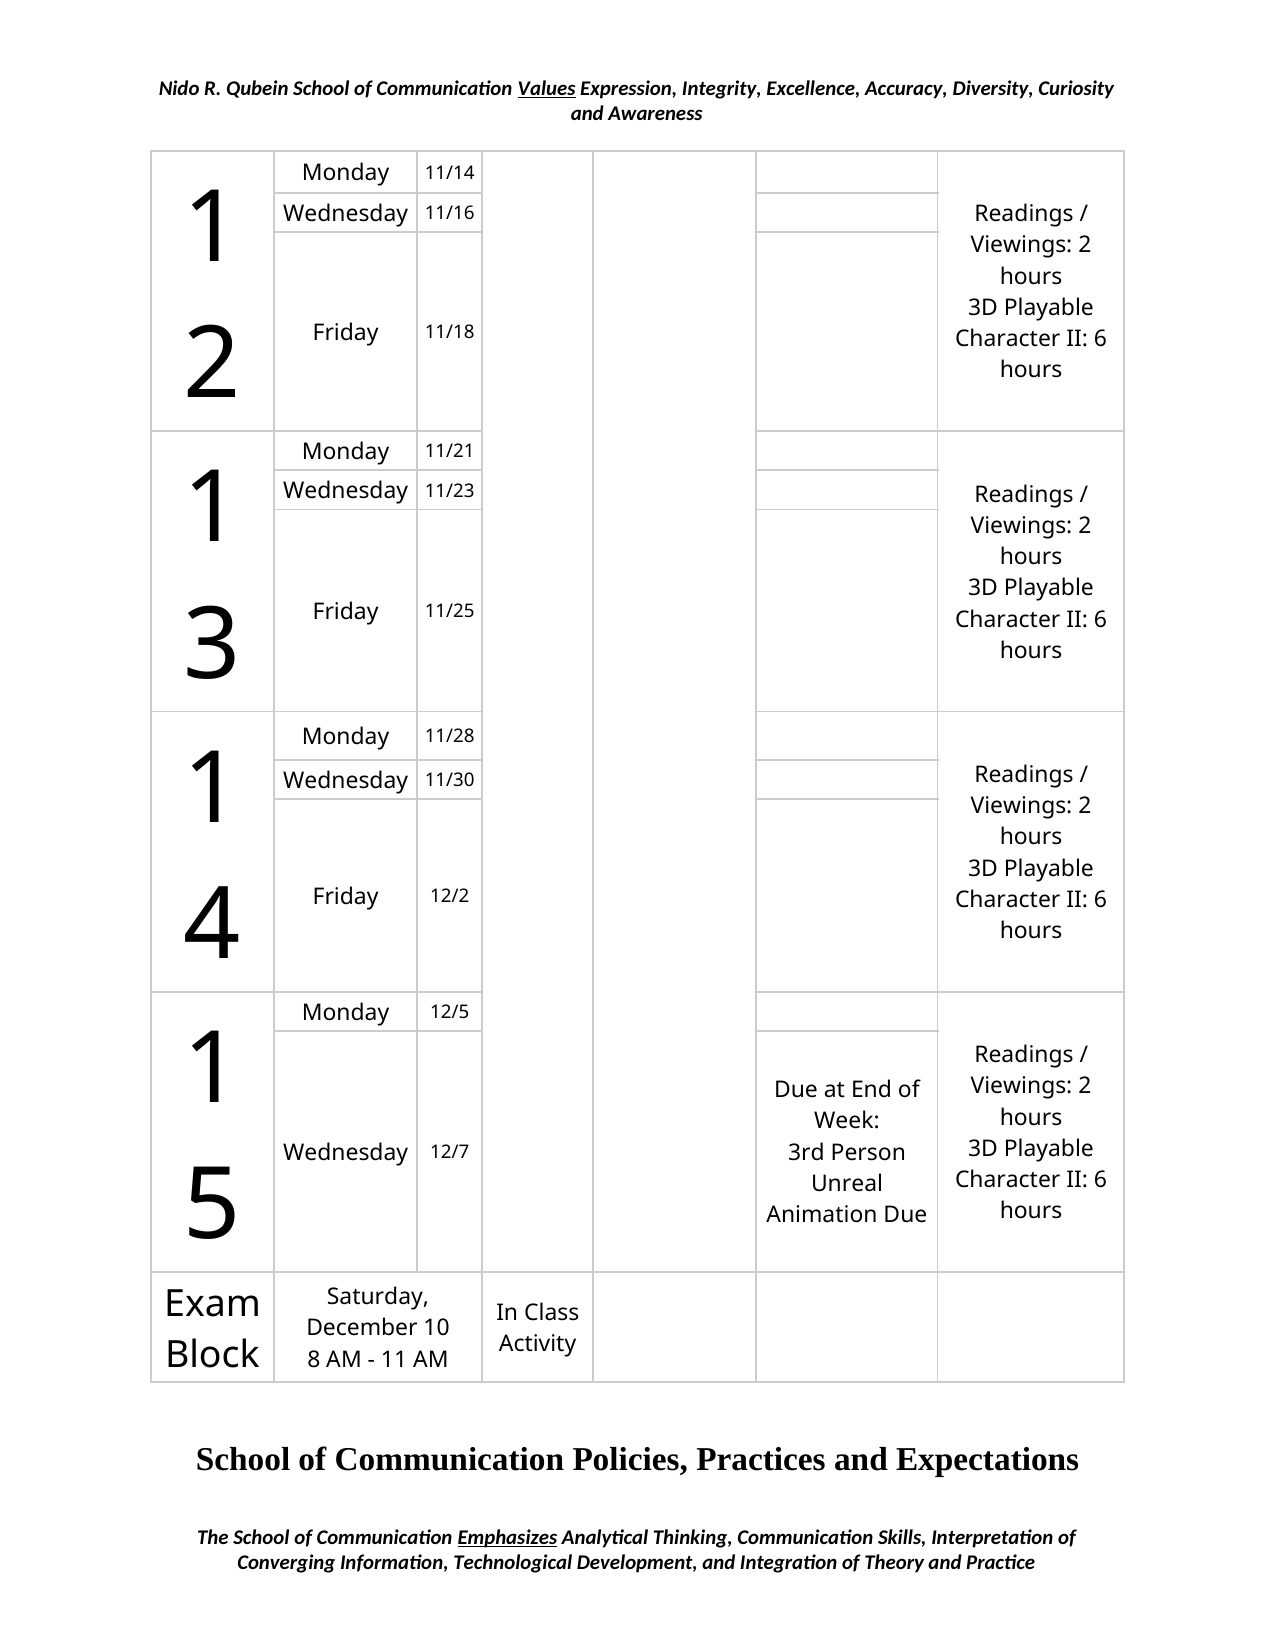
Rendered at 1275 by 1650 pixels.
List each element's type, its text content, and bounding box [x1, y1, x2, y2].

table_cell 11/21 [418, 432, 481, 469]
table_cell In Class Activity [483, 1273, 592, 1381]
table_cell Exam Block [152, 1273, 273, 1381]
table_cell 11/25 [418, 510, 481, 711]
table_cell Readings / Viewings: 2 hours 3D Playable Character II: 6 hours [938, 712, 1123, 991]
table_cell 11/30 [418, 761, 481, 798]
table_cell 12/5 [418, 993, 481, 1030]
table_cell 11/14 [418, 152, 481, 192]
table_cell [757, 152, 937, 192]
table_cell Monday [275, 432, 416, 469]
table_cell [757, 233, 937, 430]
table_cell 11/23 [418, 471, 481, 508]
table_cell Monday [275, 712, 416, 759]
table_cell [757, 194, 937, 231]
table_cell Friday [275, 510, 416, 711]
table_cell [757, 712, 937, 759]
table_cell Friday [275, 233, 416, 430]
table_cell [757, 471, 937, 508]
table_cell 13 [152, 432, 273, 711]
table_cell [938, 1273, 1123, 1381]
table_cell [757, 761, 937, 798]
table_cell [594, 1273, 755, 1381]
table_cell Readings / Viewings: 2 hours 3D Playable Character II: 6 hours [938, 152, 1123, 430]
table_cell Readings / Viewings: 2 hours 3D Playable Character II: 6 hours [938, 993, 1123, 1271]
table_cell Monday [275, 152, 416, 192]
table_cell 11/28 [418, 712, 481, 759]
table_cell Friday [275, 800, 416, 991]
table_cell Wednesday [275, 761, 416, 798]
table_cell Readings / Viewings: 2 hours 3D Playable Character II: 6 hours [938, 432, 1123, 711]
table_cell 11/18 [418, 233, 481, 430]
table_cell [757, 800, 937, 991]
table_cell 12/2 [418, 800, 481, 991]
table_cell Saturday, December 10 8 AM - 11 AM [275, 1273, 481, 1381]
table_cell Due at End of Week: 3rd Person Unreal Animation Due [757, 1032, 937, 1271]
table_cell 11/16 [418, 194, 481, 231]
table_cell [757, 1273, 937, 1381]
table_cell 15 [152, 993, 273, 1271]
table_cell 12 [152, 152, 273, 430]
table_cell [757, 510, 937, 711]
text School of Communication Policies, Practices and Expectations [150, 1439, 1125, 1477]
table_cell [757, 993, 937, 1030]
table_cell Wednesday [275, 1032, 416, 1271]
table_cell Monday [275, 993, 416, 1030]
table_cell 14 [152, 712, 273, 991]
table_cell Wednesday [275, 194, 416, 231]
table_cell 12/7 [418, 1032, 481, 1271]
table_cell Wednesday [275, 471, 416, 508]
table_cell [757, 432, 937, 469]
